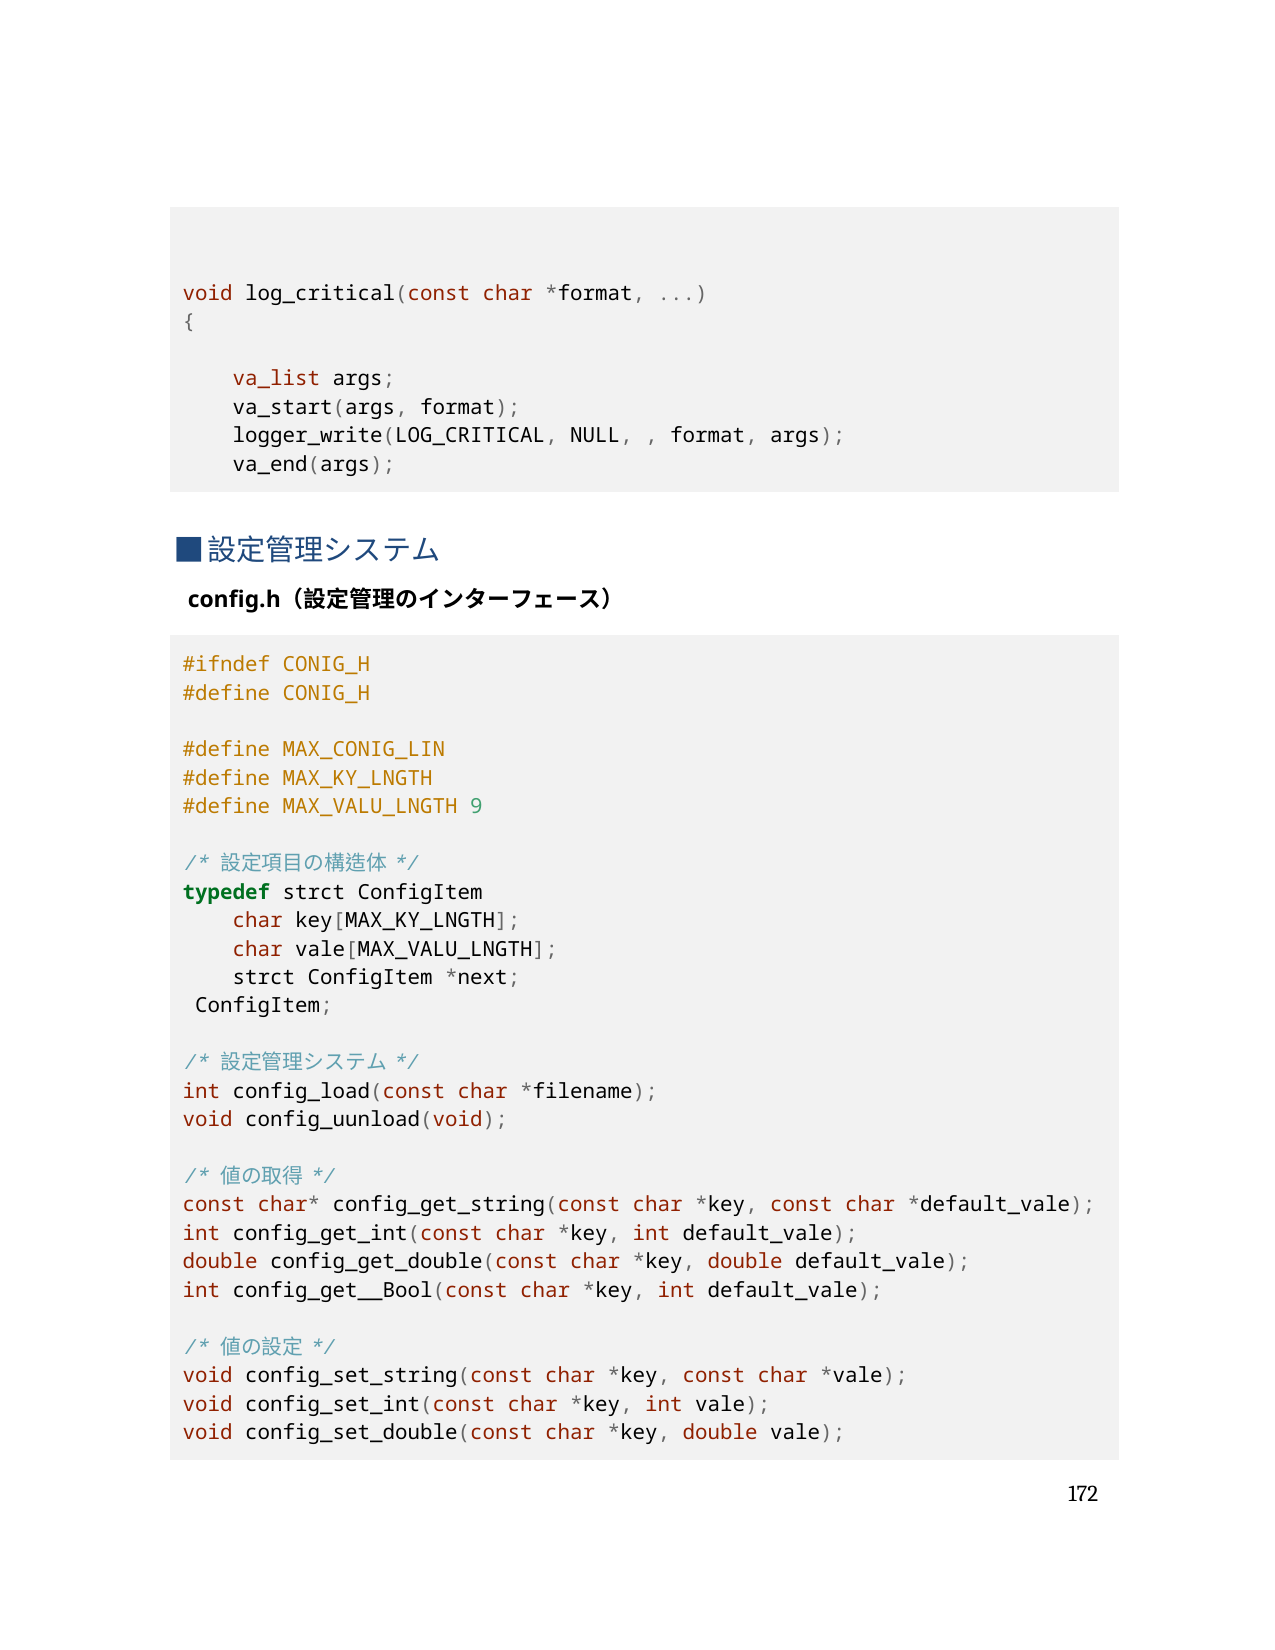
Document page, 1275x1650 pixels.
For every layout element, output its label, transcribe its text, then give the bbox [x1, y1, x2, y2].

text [183, 647, 1106, 1448]
subtitle 設定管理システム [177, 529, 1098, 569]
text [183, 219, 1106, 479]
text config.h（設定管理のインターフェース） [177, 574, 1098, 616]
